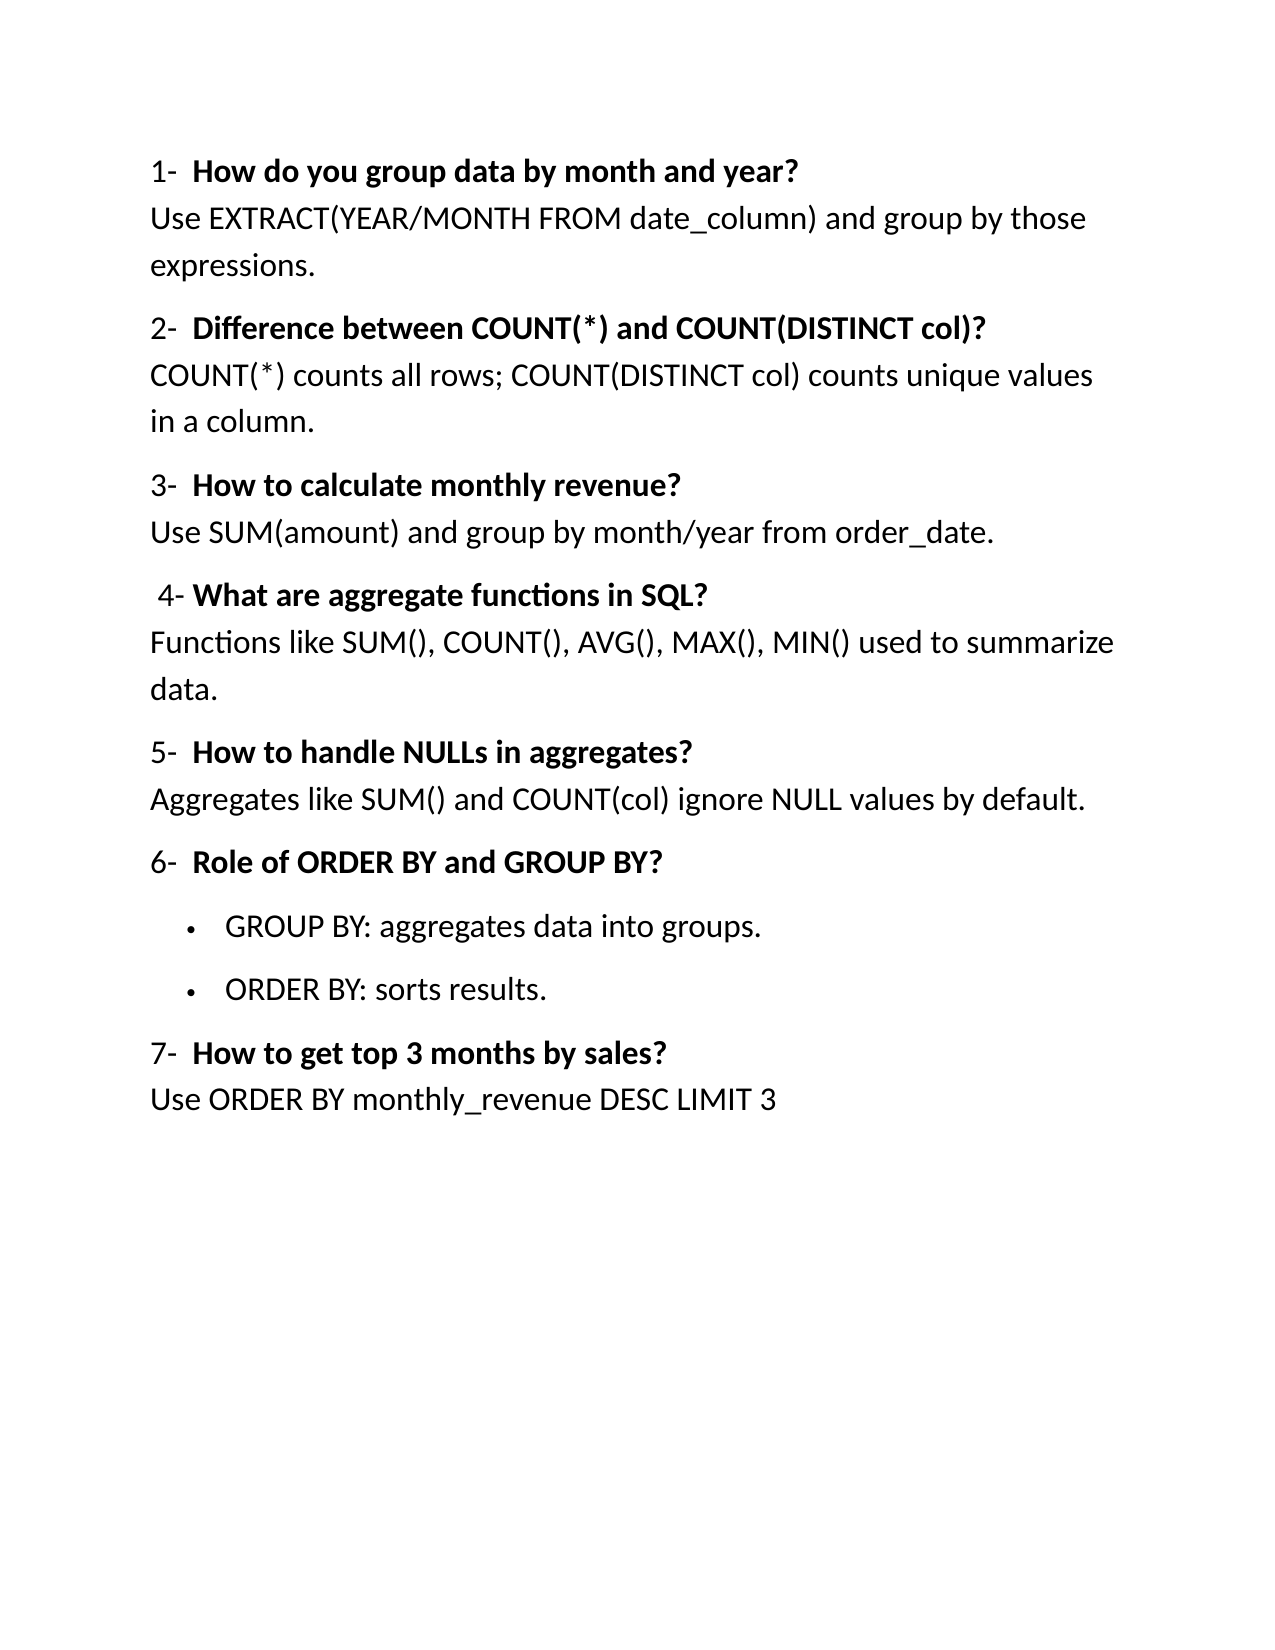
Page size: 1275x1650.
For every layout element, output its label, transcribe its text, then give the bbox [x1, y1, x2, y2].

text 7- How to get top 3 months by sales? Use ORDER BY monthly_revenue DESC LIMIT 3 [150, 1032, 1125, 1119]
text 3- How to calculate monthly revenue? Use SUM(amount) and group by month/year from order_date. [150, 464, 1125, 551]
list ORDER BY: sorts results. [187, 968, 1125, 1009]
text 2- Difference between COUNT(*) and COUNT(DISTINCT col)? COUNT(*) counts all rows; COUNT(DISTINCT col) counts unique values in a column. [150, 307, 1125, 441]
text 6- Role of ORDER BY and GROUP BY? [150, 841, 1125, 882]
text 4- What are aggregate functions in SQL? Functions like SUM(), COUNT(), AVG(), MAX(), MIN() used to summarize data. [150, 574, 1125, 708]
text 1- How do you group data by month and year? Use EXTRACT(YEAR/MONTH FROM date_column) and group by those expressions. [150, 150, 1125, 284]
text 5- How to handle NULLs in aggregates? Aggregates like SUM() and COUNT(col) ignore NULL values by default. [150, 731, 1125, 819]
list GROUP BY: aggregates data into groups. [187, 905, 1125, 946]
